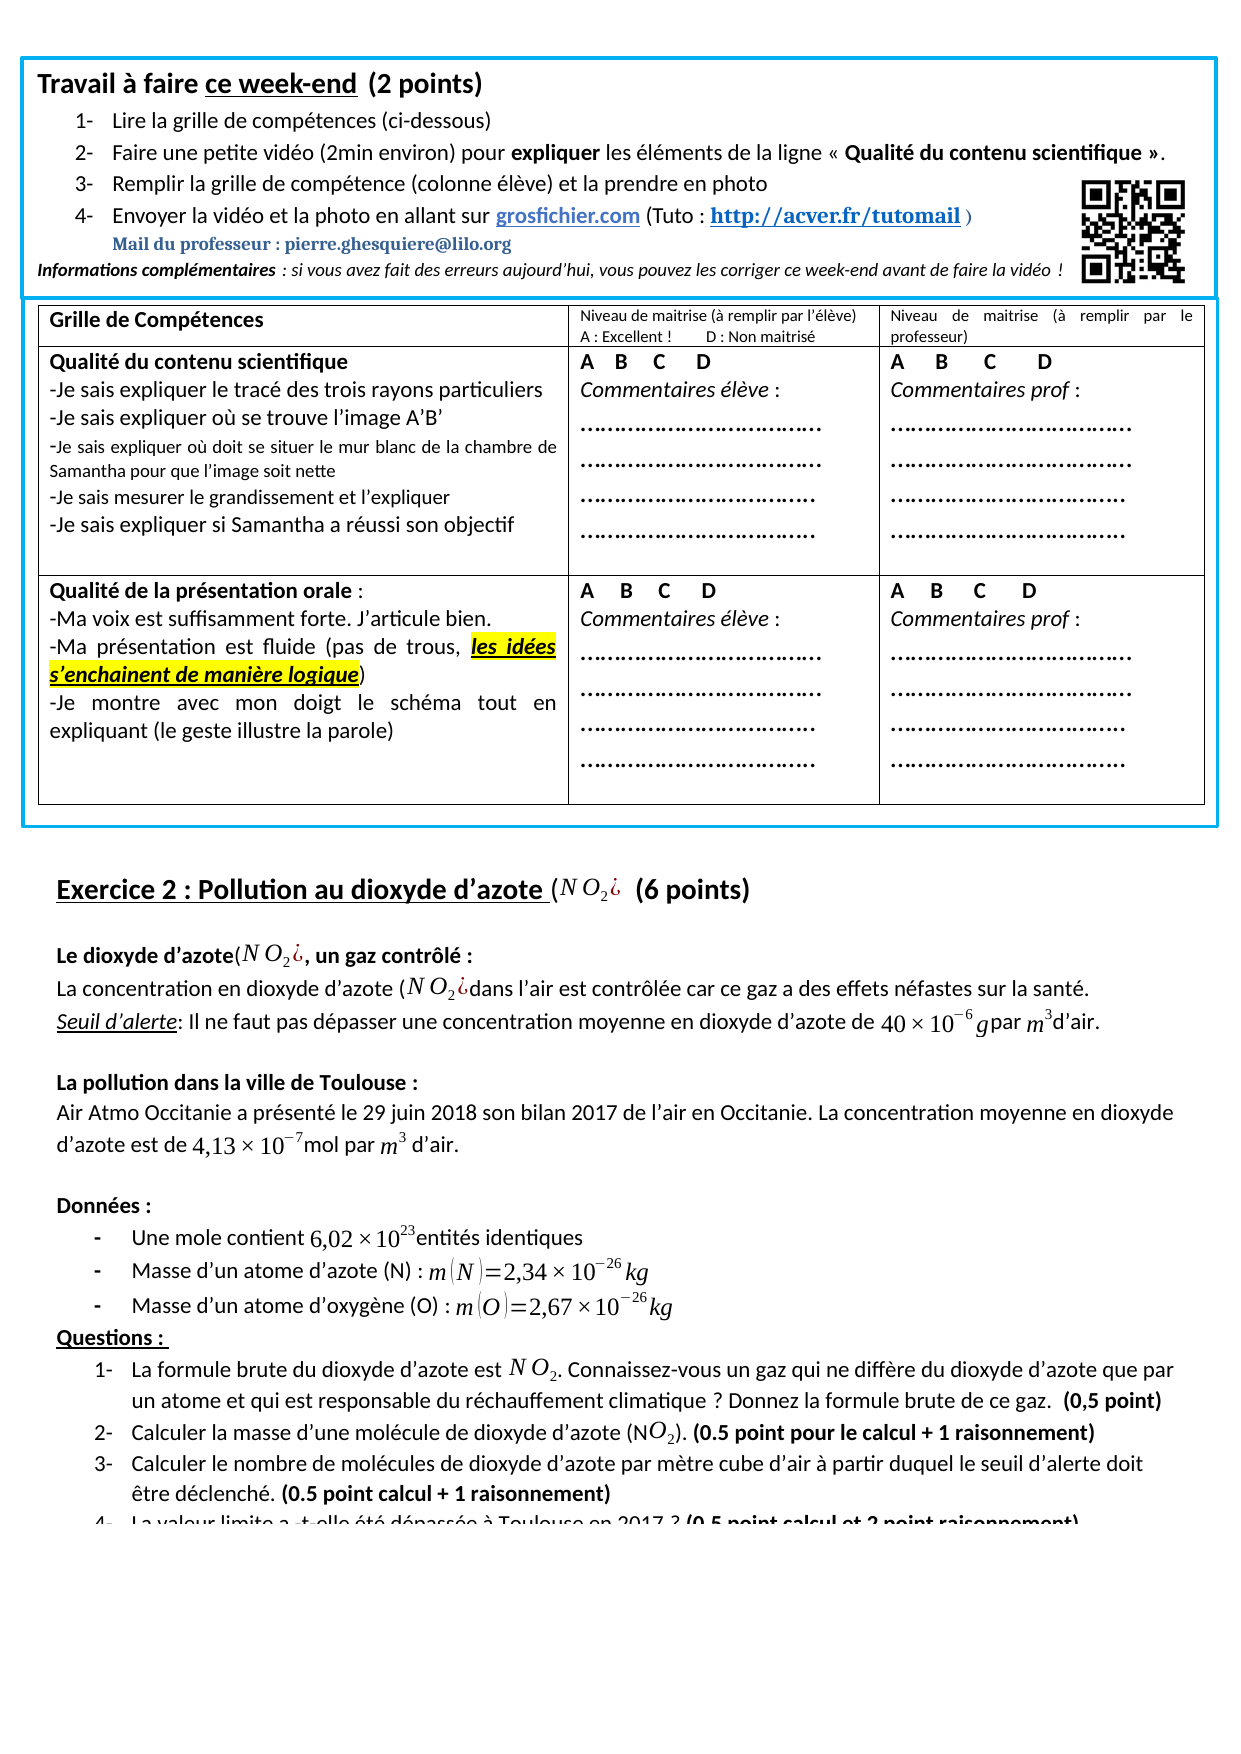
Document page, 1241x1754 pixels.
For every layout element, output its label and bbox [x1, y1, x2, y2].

picture [1078, 177, 1190, 288]
